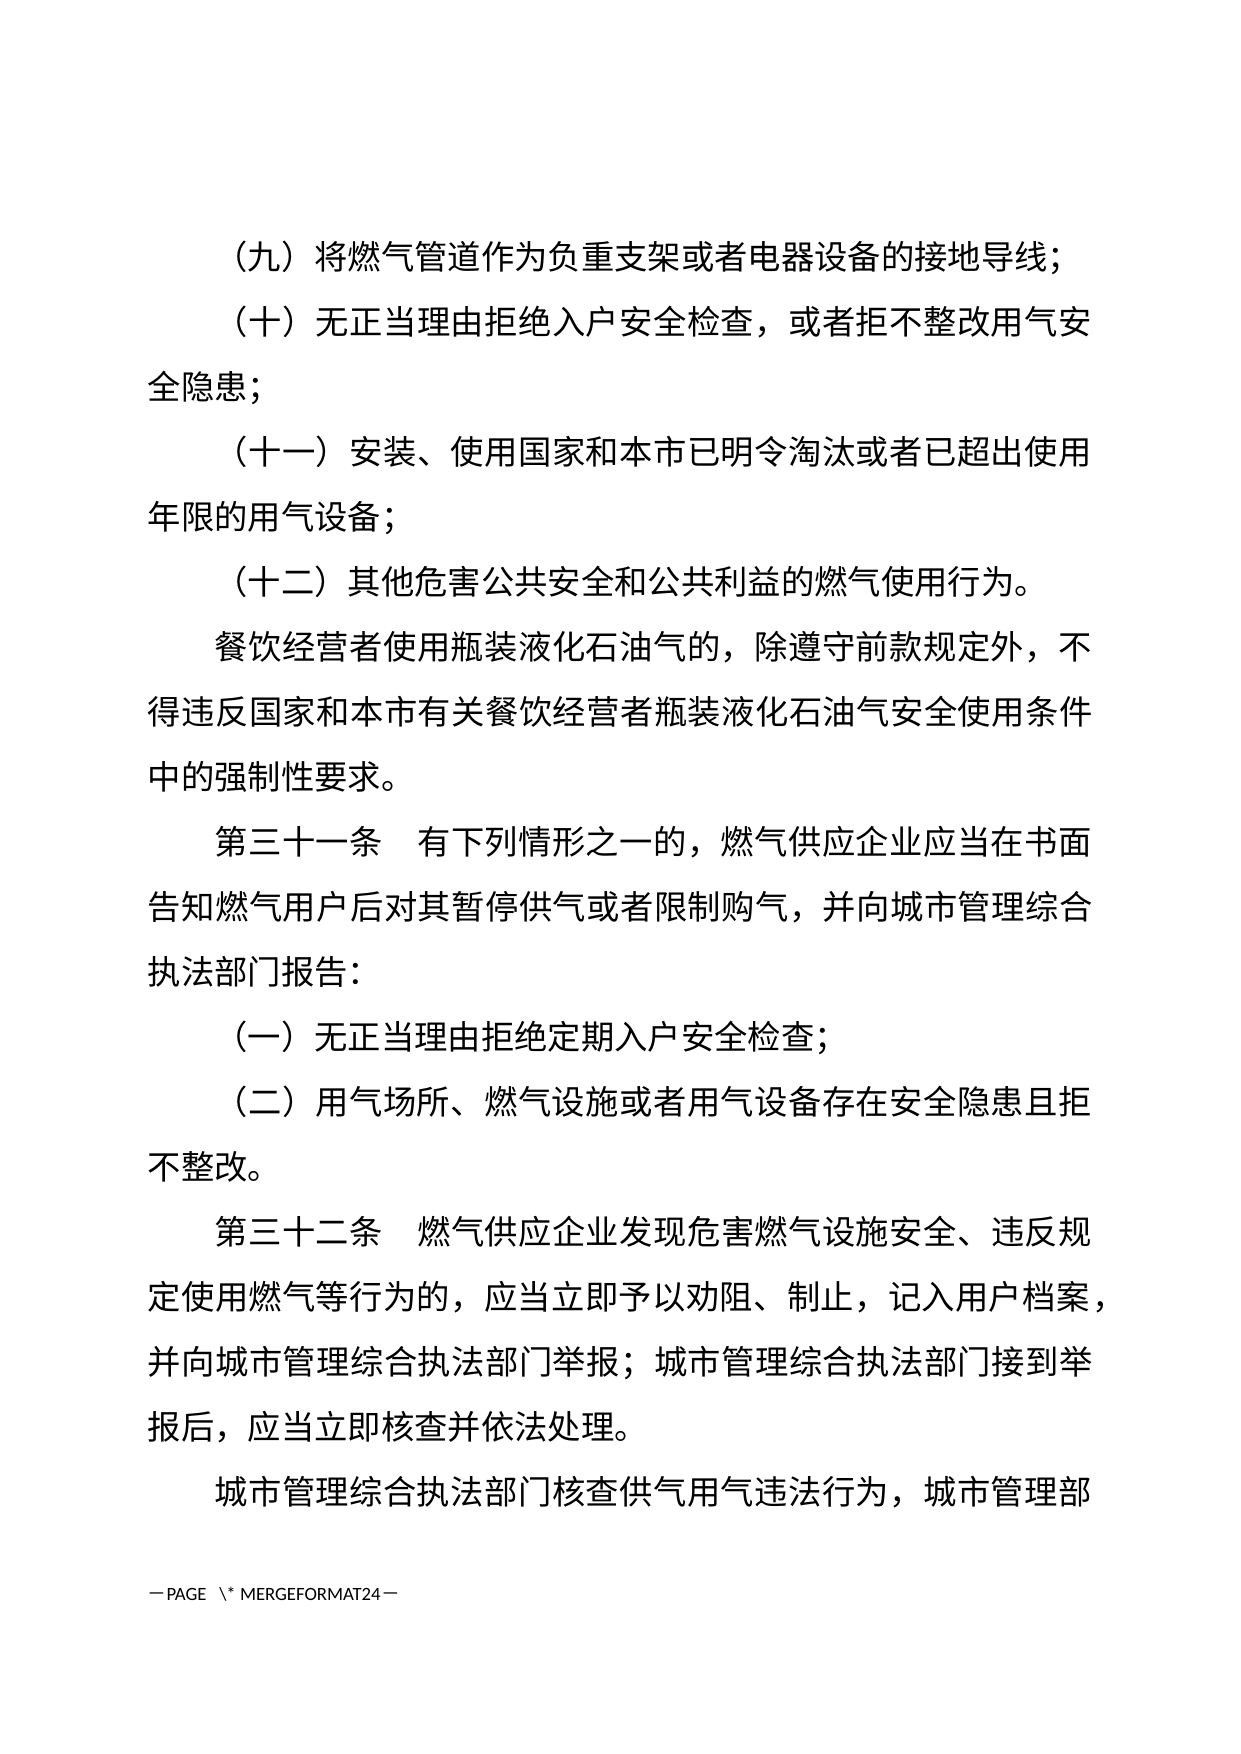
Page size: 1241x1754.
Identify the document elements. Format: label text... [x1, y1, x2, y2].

text 第三十二条 燃气供应企业发现危害燃气设施安全、违反规定使用燃气等行为的，应当立即予以劝阻、制止，记入用户档案，并向城市管理综合执法部门举报；城市管理综合执法部门接到举报后，应当立即核查并依法处理。 [148, 1197, 1092, 1457]
text （一）无正当理由拒绝定期入户安全检查； [148, 1002, 1092, 1067]
text （十一）安装、使用国家和本市已明令淘汰或者已超出使用年限的用气设备； [148, 417, 1092, 547]
text （九）将燃气管道作为负重支架或者电器设备的接地导线； [148, 222, 1092, 287]
text 餐饮经营者使用瓶装液化石油气的，除遵守前款规定外，不得违反国家和本市有关餐饮经营者瓶装液化石油气安全使用条件中的强制性要求。 [148, 612, 1092, 807]
text （十二）其他危害公共安全和公共利益的燃气使用行为。 [148, 547, 1092, 612]
text 第三十一条 有下列情形之一的，燃气供应企业应当在书面告知燃气用户后对其暂停供气或者限制购气，并向城市管理综合执法部门报告： [148, 807, 1092, 1002]
text （十）无正当理由拒绝入户安全检查，或者拒不整改用气安全隐患； [148, 287, 1092, 417]
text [148, 1457, 1092, 1522]
text （二）用气场所、燃气设施或者用气设备存在安全隐患且拒不整改。 [148, 1067, 1092, 1197]
